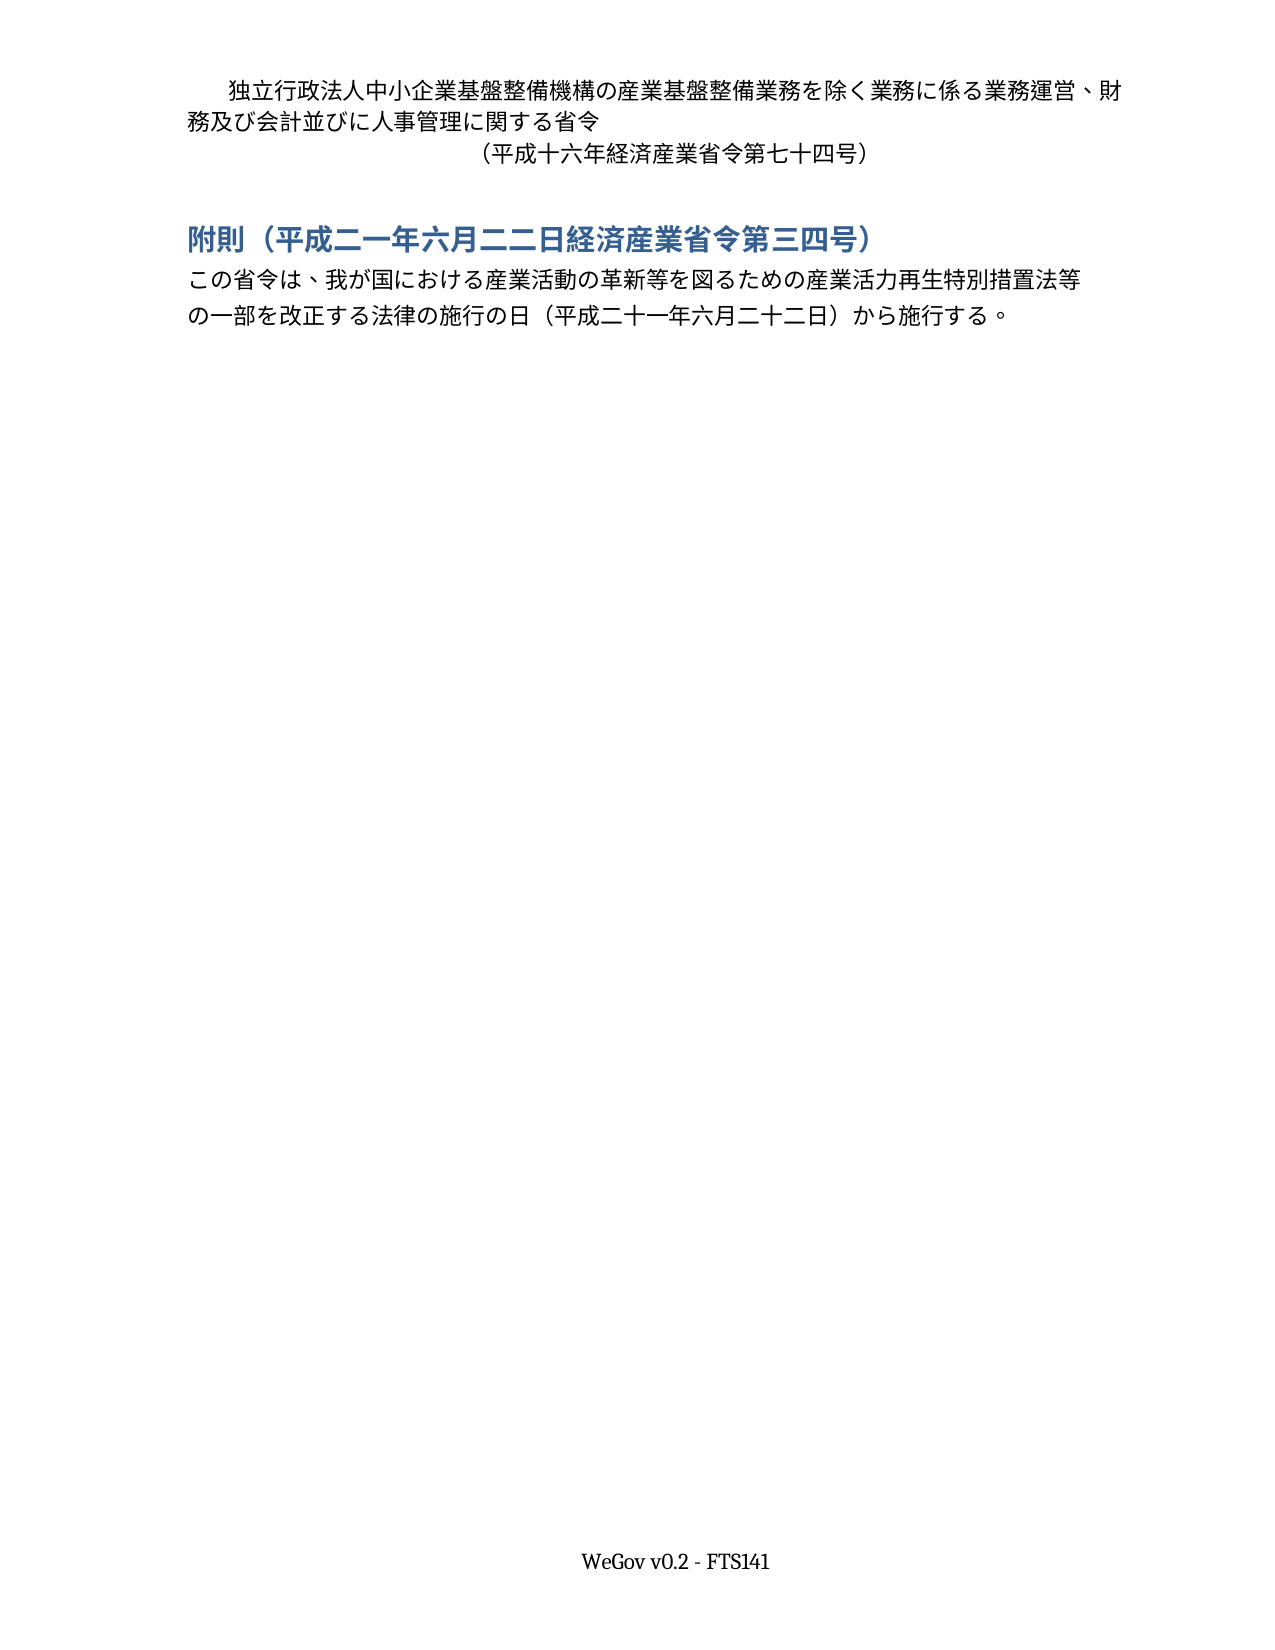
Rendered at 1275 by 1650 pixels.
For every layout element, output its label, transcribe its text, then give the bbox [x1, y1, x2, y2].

subtitle 附則（平成二一年六月二二日経済産業省令第三四号） [187, 219, 1087, 258]
text この省令は、我が国における産業活動の革新等を図るための産業活力再生特別措置法等の一部を改正する法律の施行の日（平成二十一年六月二十二日）から施行する。 [187, 264, 1087, 332]
